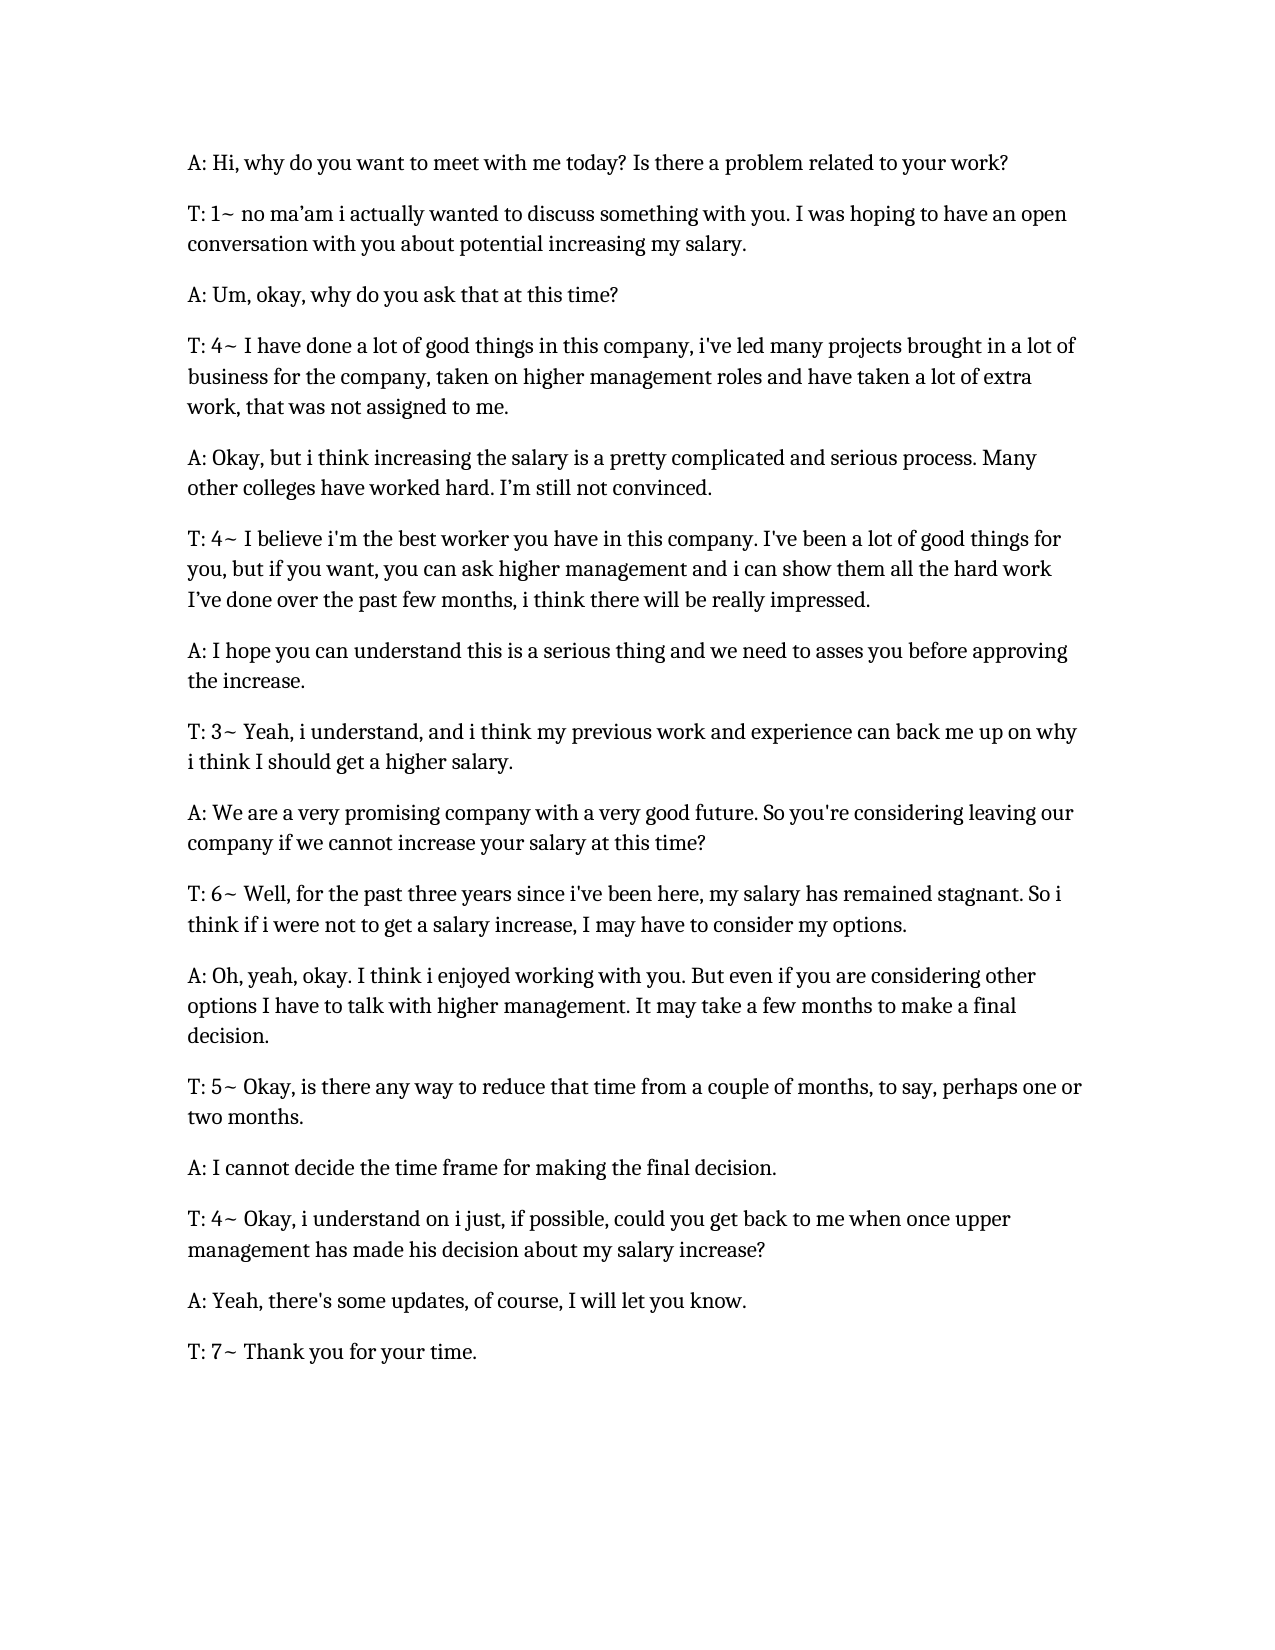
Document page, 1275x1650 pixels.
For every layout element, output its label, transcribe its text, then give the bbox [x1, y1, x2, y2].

text T: 6~ Well, for the past three years since i've been here, my salary has remained stagnant. So i think if i were not to get a salary increase, I may have to consider my options. [187, 881, 1087, 938]
text A: We are a very promising company with a very good future. So you're considering leaving our company if we cannot increase your salary at this time? [187, 800, 1087, 857]
text A: Um, okay, why do you ask that at this time? [187, 282, 1087, 309]
text T: 7~ Thank you for your time. [187, 1338, 1087, 1365]
text A: Hi, why do you want to meet with me today? Is there a problem related to your work? [187, 150, 1087, 176]
text T: 4~ Okay, i understand on i just, if possible, could you get back to me when once upper management has made his decision about my salary increase? [187, 1206, 1087, 1263]
text T: 3~ Yeah, i understand, and i think my previous work and experience can back me up on why i think I should get a higher salary. [187, 719, 1087, 775]
text A: Yeah, there's some updates, of course, I will let you know. [187, 1287, 1087, 1314]
text A: Okay, but i think increasing the salary is a pretty complicated and serious process. Many other colleges have worked hard. I’m still not convinced. [187, 445, 1087, 501]
text T: 1~ no ma’am i actually wanted to discuss something with you. I was hoping to have an open conversation with you about potential increasing my salary. [187, 201, 1087, 258]
text T: 5~ Okay, is there any way to reduce that time from a couple of months, to say, perhaps one or two months. [187, 1074, 1087, 1131]
text T: 4~ I believe i'm the best worker you have in this company. I've been a lot of good things for you, but if you want, you can ask higher management and i can show them all the hard work I’ve done over the past few months, i think there will be really impressed. [187, 526, 1087, 613]
text T: 4~ I have done a lot of good things in this company, i've led many projects brought in a lot of business for the company, taken on higher management roles and have taken a lot of extra work, that was not assigned to me. [187, 333, 1087, 420]
text A: Oh, yeah, okay. I think i enjoyed working with you. But even if you are considering other options I have to talk with higher management. It may take a few months to make a final decision. [187, 962, 1087, 1049]
text A: I cannot decide the time frame for making the final decision. [187, 1155, 1087, 1182]
text A: I hope you can understand this is a serious thing and we need to asses you before approving the increase. [187, 637, 1087, 694]
